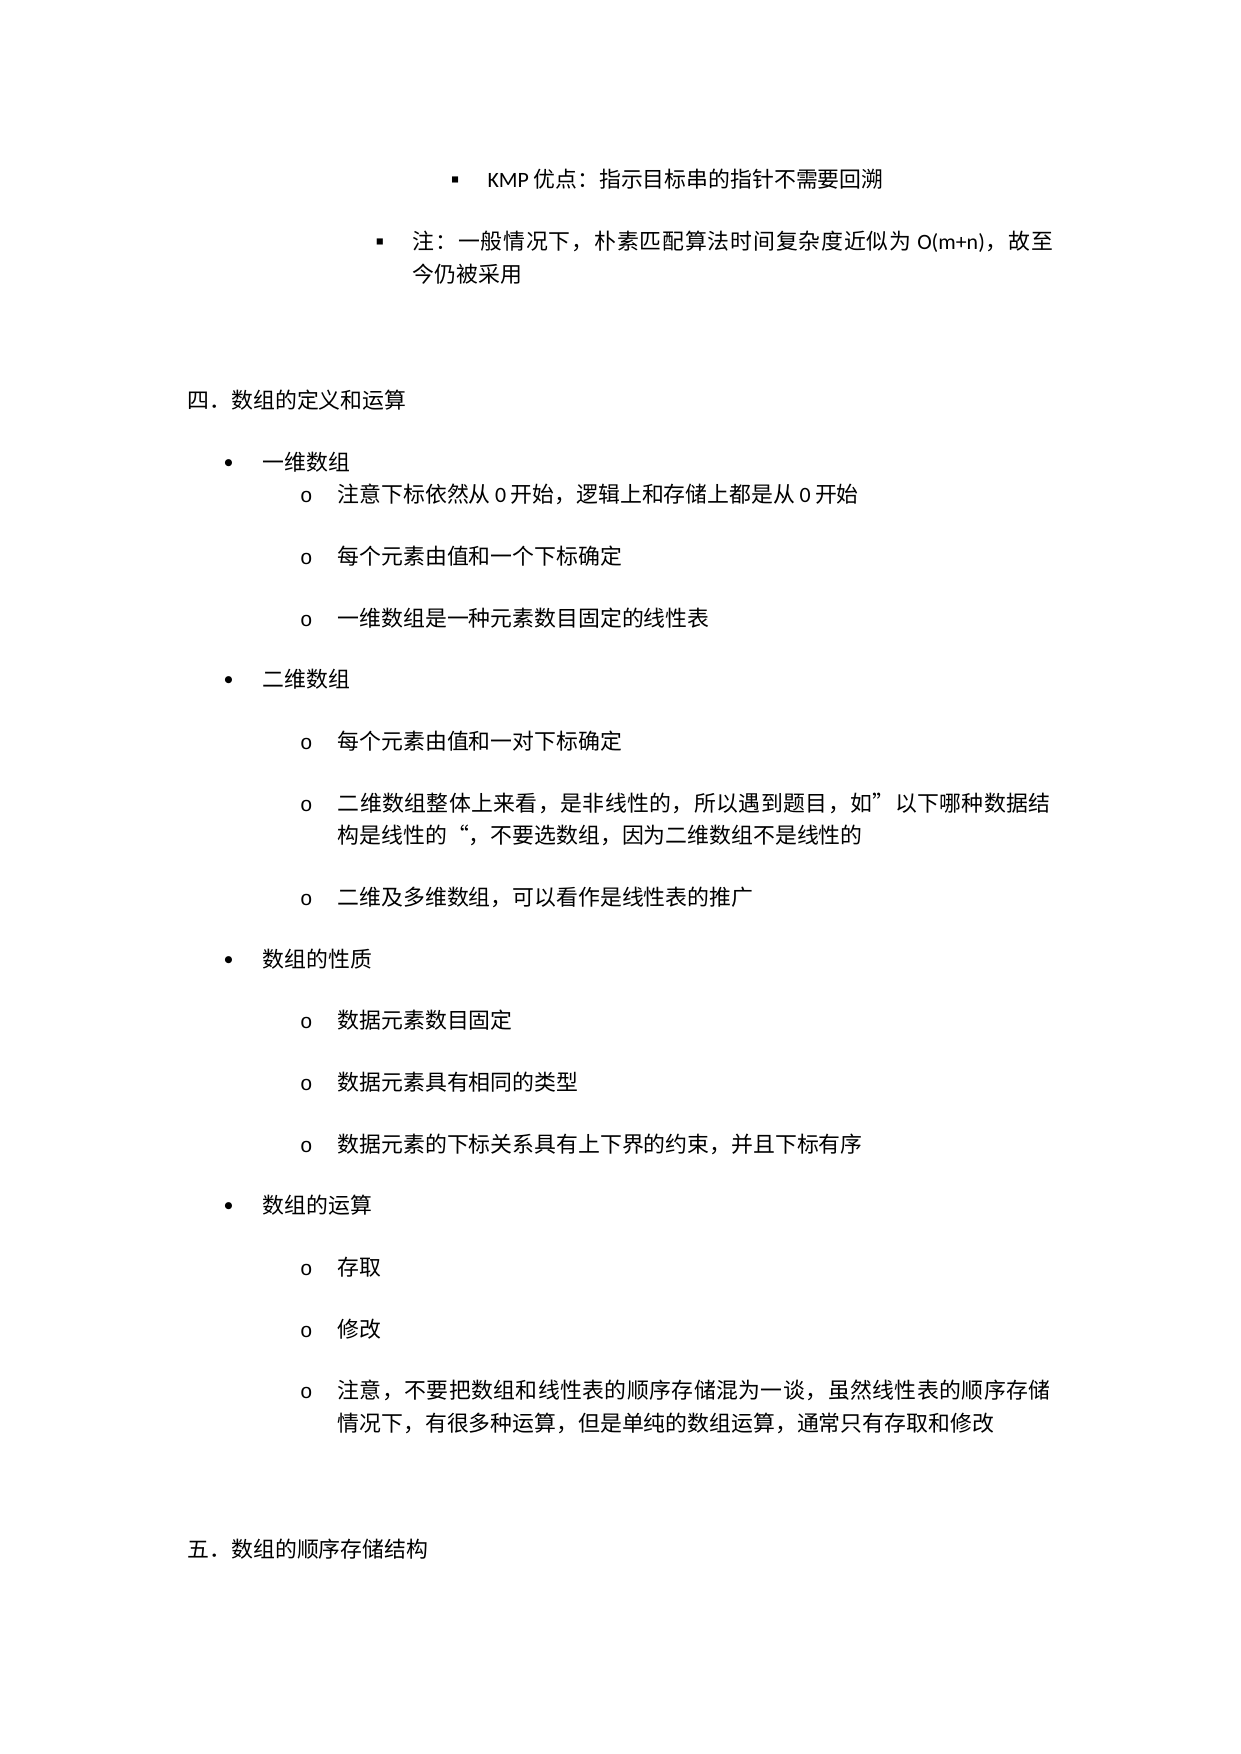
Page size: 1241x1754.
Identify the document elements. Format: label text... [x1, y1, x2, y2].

list 注：一般情况下，朴素匹配算法时间复杂度近似为O(m+n)，故至今仍被采用 [375, 224, 1053, 289]
list 一维数组是一种元素数目固定的线性表 [300, 600, 1053, 633]
list 注意，不要把数组和线性表的顺序存储混为一谈，虽然线性表的顺序存储情况下，有很多种运算，但是单纯的数组运算，通常只有存取和修改 [300, 1373, 1053, 1438]
list 一维数组 [225, 444, 1053, 477]
list 每个元素由值和一对下标确定 [300, 724, 1053, 756]
list 数组的顺序存储结构 [187, 1532, 1053, 1564]
list KMP优点：指示目标串的指针不需要回溯 [450, 162, 1053, 194]
list 注意下标依然从0开始，逻辑上和存储上都是从0开始 [300, 477, 1053, 509]
list 数组的定义和运算 [187, 383, 1053, 415]
list 数组的运算 [225, 1188, 1053, 1220]
list 修改 [300, 1311, 1053, 1344]
list 每个元素由值和一个下标确定 [300, 539, 1053, 571]
list 数据元素具有相同的类型 [300, 1064, 1053, 1097]
list 数组的性质 [225, 941, 1053, 974]
list 二维数组 [225, 662, 1053, 694]
list 二维数组整体上来看，是非线性的，所以遇到题目，如”以下哪种数据结构是线性的“，不要选数组，因为二维数组不是线性的 [300, 785, 1053, 850]
list 数据元素的下标关系具有上下界的约束，并且下标有序 [300, 1126, 1053, 1159]
list 存取 [300, 1249, 1053, 1282]
list 二维及多维数组，可以看作是线性表的推广 [300, 879, 1053, 912]
list 数据元素数目固定 [300, 1003, 1053, 1035]
